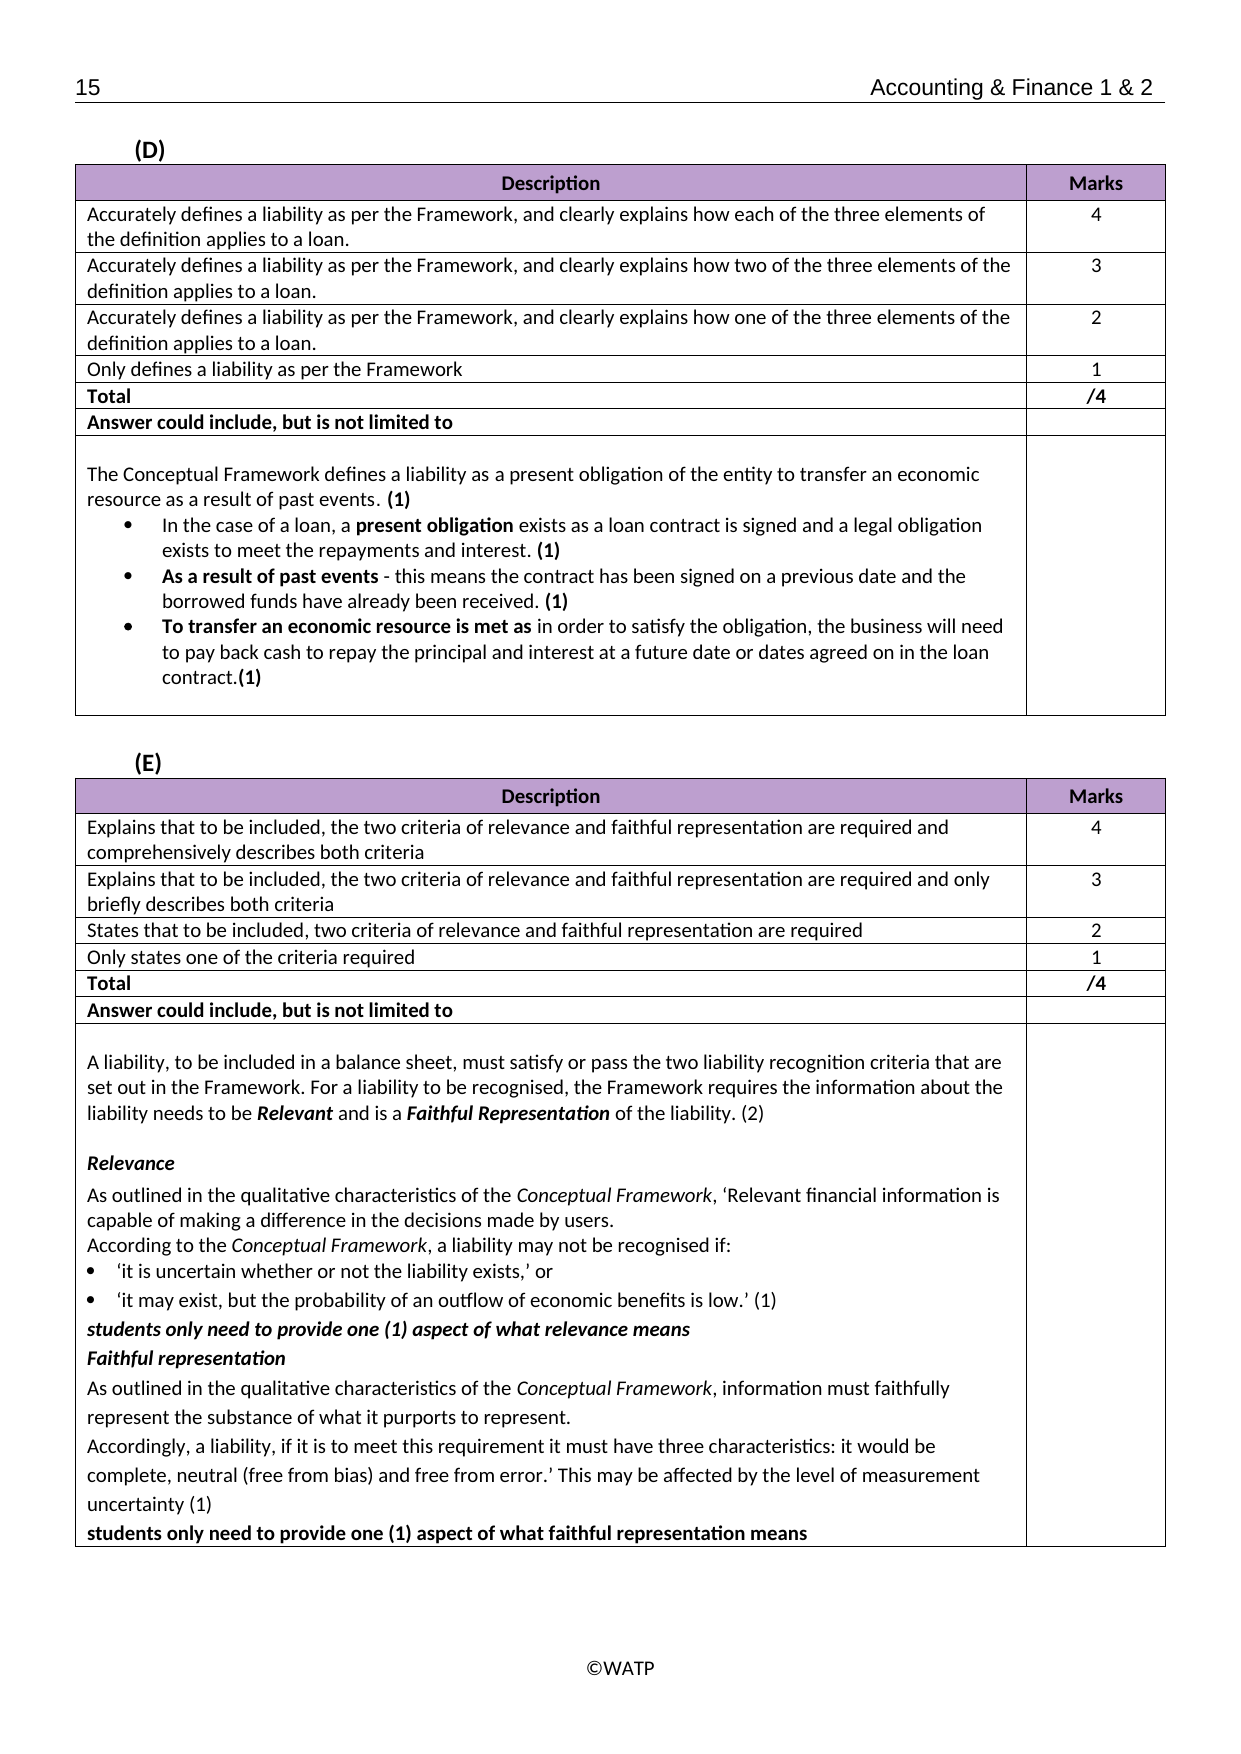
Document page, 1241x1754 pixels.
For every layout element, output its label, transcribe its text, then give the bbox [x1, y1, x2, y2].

table_cell Only defines a liability as per the Framework [76, 356, 1026, 382]
table_cell 4 [1027, 814, 1165, 865]
table_cell A liability, to be included in a balance sheet, must satisfy or pass the two liability recognition criteria that are set out in the Framework. For a liability to be recognised, the Framework requires the information about the liability needs to be Relevant and is a Faithful Representation of the liability. (2) Relevance As outlined in the qualitative characteristics of the Conceptual Framework, ‘Relevant financial information is capable of making a difference in the decisions made by users. According to the Conceptual Framework, a liability may not be recognised if: ‘it is uncertain whether or not the liability exists,’ or ‘it may exist, but the probability of an outflow of economic benefits is low.’ (1) students only need to provide one (1) aspect of what relevance means Faithful representation As outlined in the qualitative characteristics of the Conceptual Framework, information must faithfully represent the substance of what it purports to represent. Accordingly, a liability, if it is to meet this requirement it must have three characteristics: it would be complete, neutral (free from bias) and free from error.’ This may be affected by the level of measurement uncertainty (1) students only need to provide one (1) aspect of what faithful representation means [76, 1024, 1026, 1546]
table_header Description [76, 779, 1026, 813]
table_cell /4 [1027, 383, 1165, 408]
table_cell [1027, 1024, 1165, 1546]
text (E) [134, 747, 1165, 777]
table_cell 1 [1027, 356, 1165, 382]
table_cell 4 [1027, 201, 1165, 252]
table_cell Total [76, 971, 1026, 996]
table_cell Explains that to be included, the two criteria of relevance and faithful representation are required and comprehensively describes both criteria [76, 814, 1026, 865]
text (D) [134, 134, 1165, 164]
table_cell 3 [1027, 253, 1165, 303]
table_cell 2 [1027, 305, 1165, 355]
table_header Marks [1027, 779, 1165, 813]
table_cell Accurately defines a liability as per the Framework, and clearly explains how two of the three elements of the definition applies to a loan. [76, 253, 1026, 303]
table_cell Accurately defines a liability as per the Framework, and clearly explains how each of the three elements of the definition applies to a loan. [76, 201, 1026, 252]
table_cell 2 [1027, 918, 1165, 943]
table_cell [1027, 997, 1165, 1022]
table_cell [1027, 409, 1165, 435]
table_cell 3 [1027, 866, 1165, 917]
table_cell Answer could include, but is not limited to [76, 409, 1026, 435]
table_cell Answer could include, but is not limited to [76, 997, 1026, 1022]
table_cell Only states one of the criteria required [76, 944, 1026, 969]
table_cell [1027, 436, 1165, 715]
table_cell 1 [1027, 944, 1165, 969]
table_header Marks [1027, 165, 1165, 200]
table_cell States that to be included, two criteria of relevance and faithful representation are required [76, 918, 1026, 943]
table_cell Total [76, 383, 1026, 408]
table_cell Accurately defines a liability as per the Framework, and clearly explains how one of the three elements of the definition applies to a loan. [76, 305, 1026, 355]
table_header Description [76, 165, 1026, 200]
table_cell The Conceptual Framework defines a liability as a present obligation of the entity to transfer an economic resource as a result of past events. (1) In the case of a loan, a present obligation exists as a loan contract is signed and a legal obligation exists to meet the repayments and interest. (1) As a result of past events - this means the contract has been signed on a previous date and the borrowed funds have already been received. (1) To transfer an economic resource is met as in order to satisfy the obligation, the business will need to pay back cash to repay the principal and interest at a future date or dates agreed on in the loan contract.(1) [76, 436, 1026, 715]
table_cell Explains that to be included, the two criteria of relevance and faithful representation are required and only briefly describes both criteria [76, 866, 1026, 917]
table_cell /4 [1027, 971, 1165, 996]
